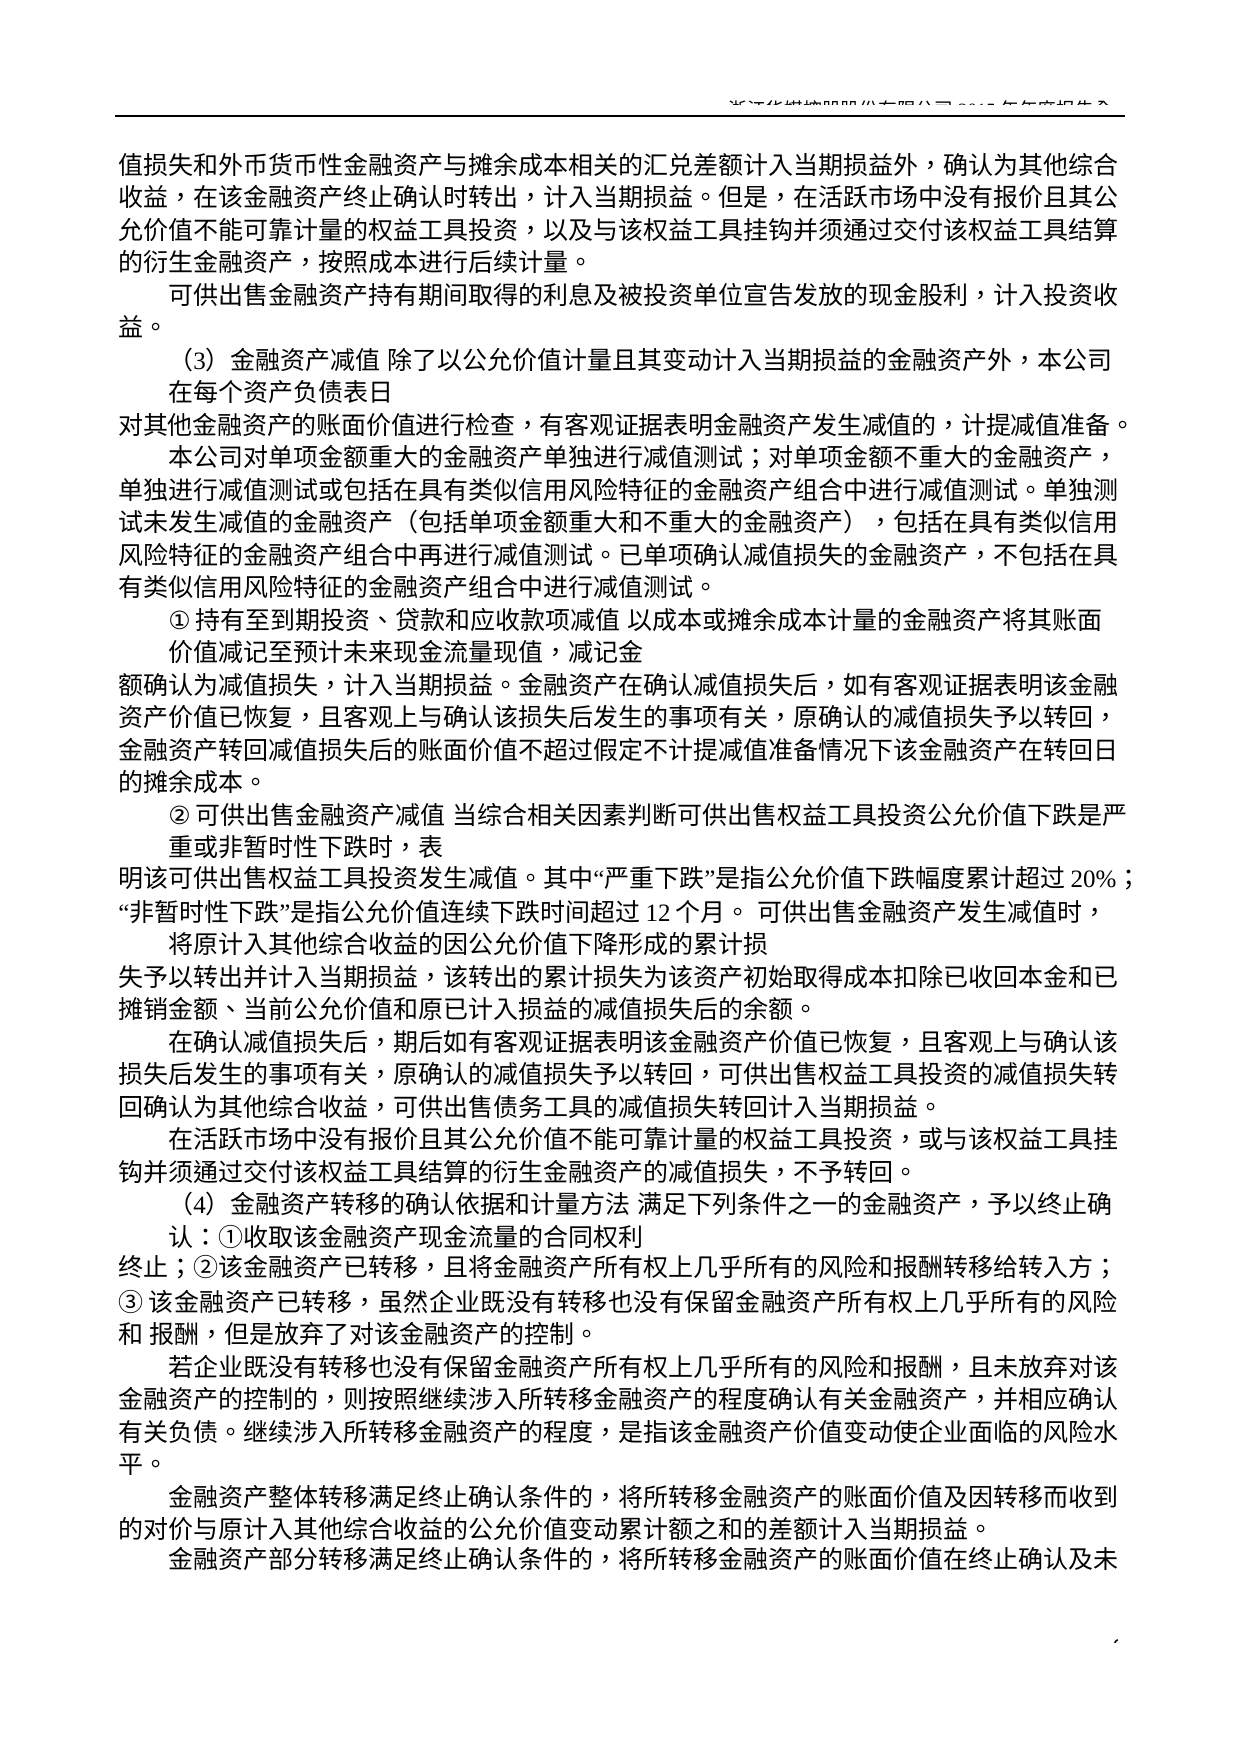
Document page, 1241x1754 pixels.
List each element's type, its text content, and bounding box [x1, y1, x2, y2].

text 单独进行减值测试或包括在具有类似信用风险特征的金融资产组合中进行减值测试。单独测 试未发生减值的金融资产（包括单项金额重大和不重大的金融资产），包括在具有类似信用 风险特征的金融资产组合中再进行减值测试。已单项确认减值损失的金融资产，不包括在具 有类似信用风险特征的金融资产组合中进行减值测试。 [118, 473, 1118, 603]
text 在确认减值损失后，期后如有客观证据表明该金融资产价值已恢复，且客观上与确认该 损失后发生的事项有关，原确认的减值损失予以转回，可供出售权益工具投资的减值损失转 回确认为其他综合收益，可供出售债务工具的减值损失转回计入当期损益。 [118, 1026, 1118, 1123]
text 值损失和外币货币性金融资产与摊余成本相关的汇兑差额计入当期损益外，确认为其他综合 收益，在该金融资产终止确认时转出，计入当期损益。但是，在活跃市场中没有报价且其公 允价值不能可靠计量的权益工具投资，以及与该权益工具挂钩并须通过交付该权益工具结算 的衍生金融资产，按照成本进行后续计量。 [118, 148, 1118, 278]
text （4）金融资产转移的确认依据和计量方法 满足下列条件之一的金融资产，予以终止确认：①收取该金融资产现金流量的合同权利 [168, 1188, 1120, 1253]
text 金融资产部分转移满足终止确认条件的，将所转移金融资产的账面价值在终止确认及未 [168, 1545, 1136, 1575]
text “非暂时性下跌”是指公允价值连续下跌时间超过12个月。 可供出售金融资产发生减值时，将原计入其他综合收益的因公允价值下降形成的累计损 [118, 896, 1120, 961]
text 在活跃市场中没有报价且其公允价值不能可靠计量的权益工具投资，或与该权益工具挂 钩并须通过交付该权益工具结算的衍生金融资产的减值损失，不予转回。 [118, 1123, 1118, 1188]
text 金融资产整体转移满足终止确认条件的，将所转移金融资产的账面价值及因转移而收到 的对价与原计入其他综合收益的公允价值变动累计额之和的差额计入当期损益。 [118, 1480, 1118, 1545]
text 对其他金融资产的账面价值进行检查，有客观证据表明金融资产发生减值的，计提减值准备。 本公司对单项金额重大的金融资产单独进行减值测试；对单项金额不重大的金融资产， [118, 408, 1137, 473]
text ②可供出售金融资产减值 当综合相关因素判断可供出售权益工具投资公允价值下跌是严重或非暂时性下跌时，表 [168, 798, 1136, 863]
text 可供出售金融资产持有期间取得的利息及被投资单位宣告发放的现金股利，计入投资收 益。 [118, 278, 1118, 343]
text ③该金融资产已转移，虽然企业既没有转移也没有保留金融资产所有权上几乎所有的风险和 报酬，但是放弃了对该金融资产的控制。 [118, 1285, 1118, 1350]
text 失予以转出并计入当期损益，该转出的累计损失为该资产初始取得成本扣除已收回本金和已 摊销金额、当前公允价值和原已计入损益的减值损失后的余额。 [118, 961, 1118, 1026]
text 终止；②该金融资产已转移，且将金融资产所有权上几乎所有的风险和报酬转移给转入方； [118, 1253, 1146, 1282]
text （3）金融资产减值 除了以公允价值计量且其变动计入当期损益的金融资产外，本公司在每个资产负债表日 [168, 343, 1120, 408]
text ①持有至到期投资、贷款和应收款项减值 以成本或摊余成本计量的金融资产将其账面价值减记至预计未来现金流量现值，减记金 [168, 603, 1120, 668]
text 若企业既没有转移也没有保留金融资产所有权上几乎所有的风险和报酬，且未放弃对该 金融资产的控制的，则按照继续涉入所转移金融资产的程度确认有关金融资产，并相应确认 有关负债。继续涉入所转移金融资产的程度，是指该金融资产价值变动使企业面临的风险水 平。 [118, 1350, 1118, 1480]
text 额确认为减值损失，计入当期损益。金融资产在确认减值损失后，如有客观证据表明该金融 资产价值已恢复，且客观上与确认该损失后发生的事项有关，原确认的减值损失予以转回， 金融资产转回减值损失后的账面价值不超过假定不计提减值准备情况下该金融资产在转回日 的摊余成本。 [118, 668, 1118, 798]
text 明该可供出售权益工具投资发生减值。其中“严重下跌”是指公允价值下跌幅度累计超过20%； [118, 863, 1146, 893]
